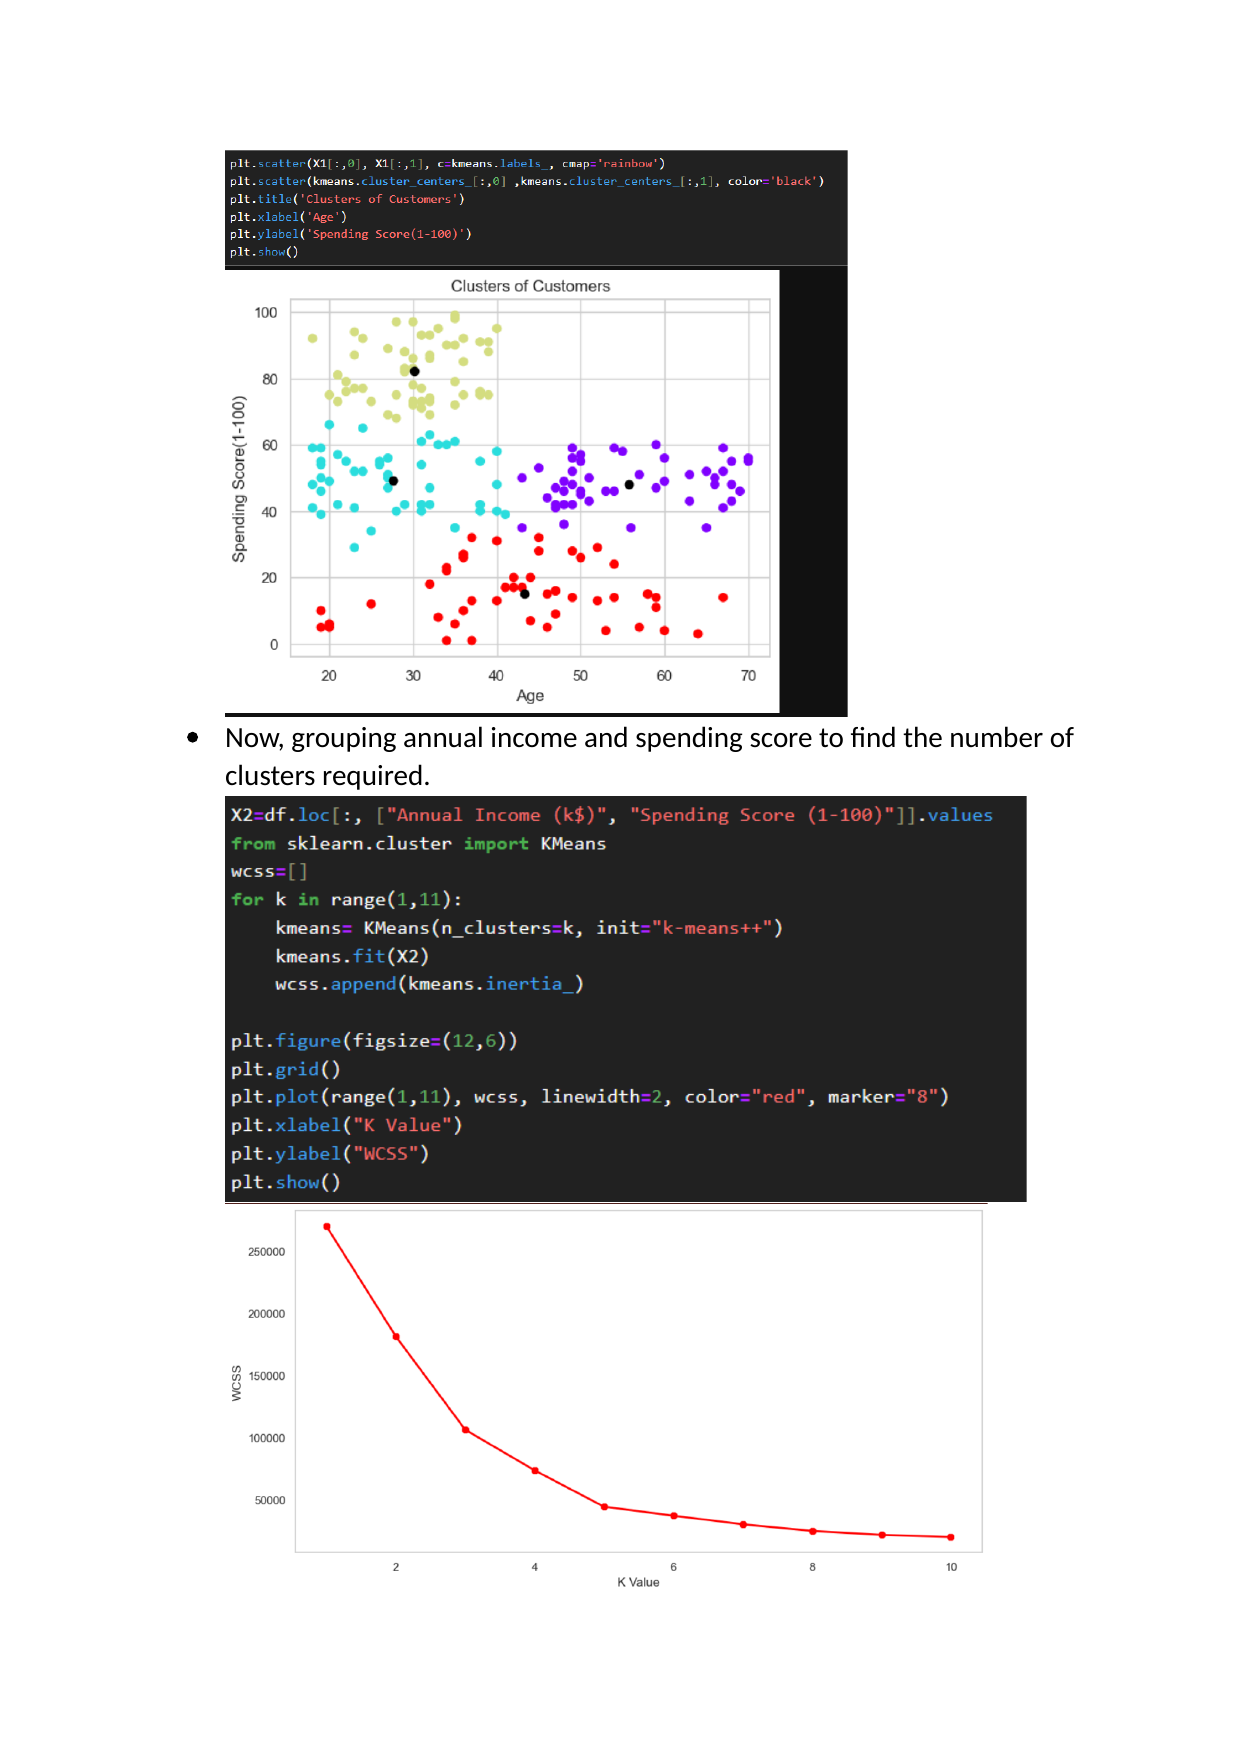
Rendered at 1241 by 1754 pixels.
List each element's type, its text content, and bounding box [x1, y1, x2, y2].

picture [225, 796, 1027, 1202]
list Now, grouping annual income and spending score to find the number of clusters required. [187, 719, 1090, 793]
picture [225, 1203, 988, 1595]
picture [225, 150, 848, 717]
